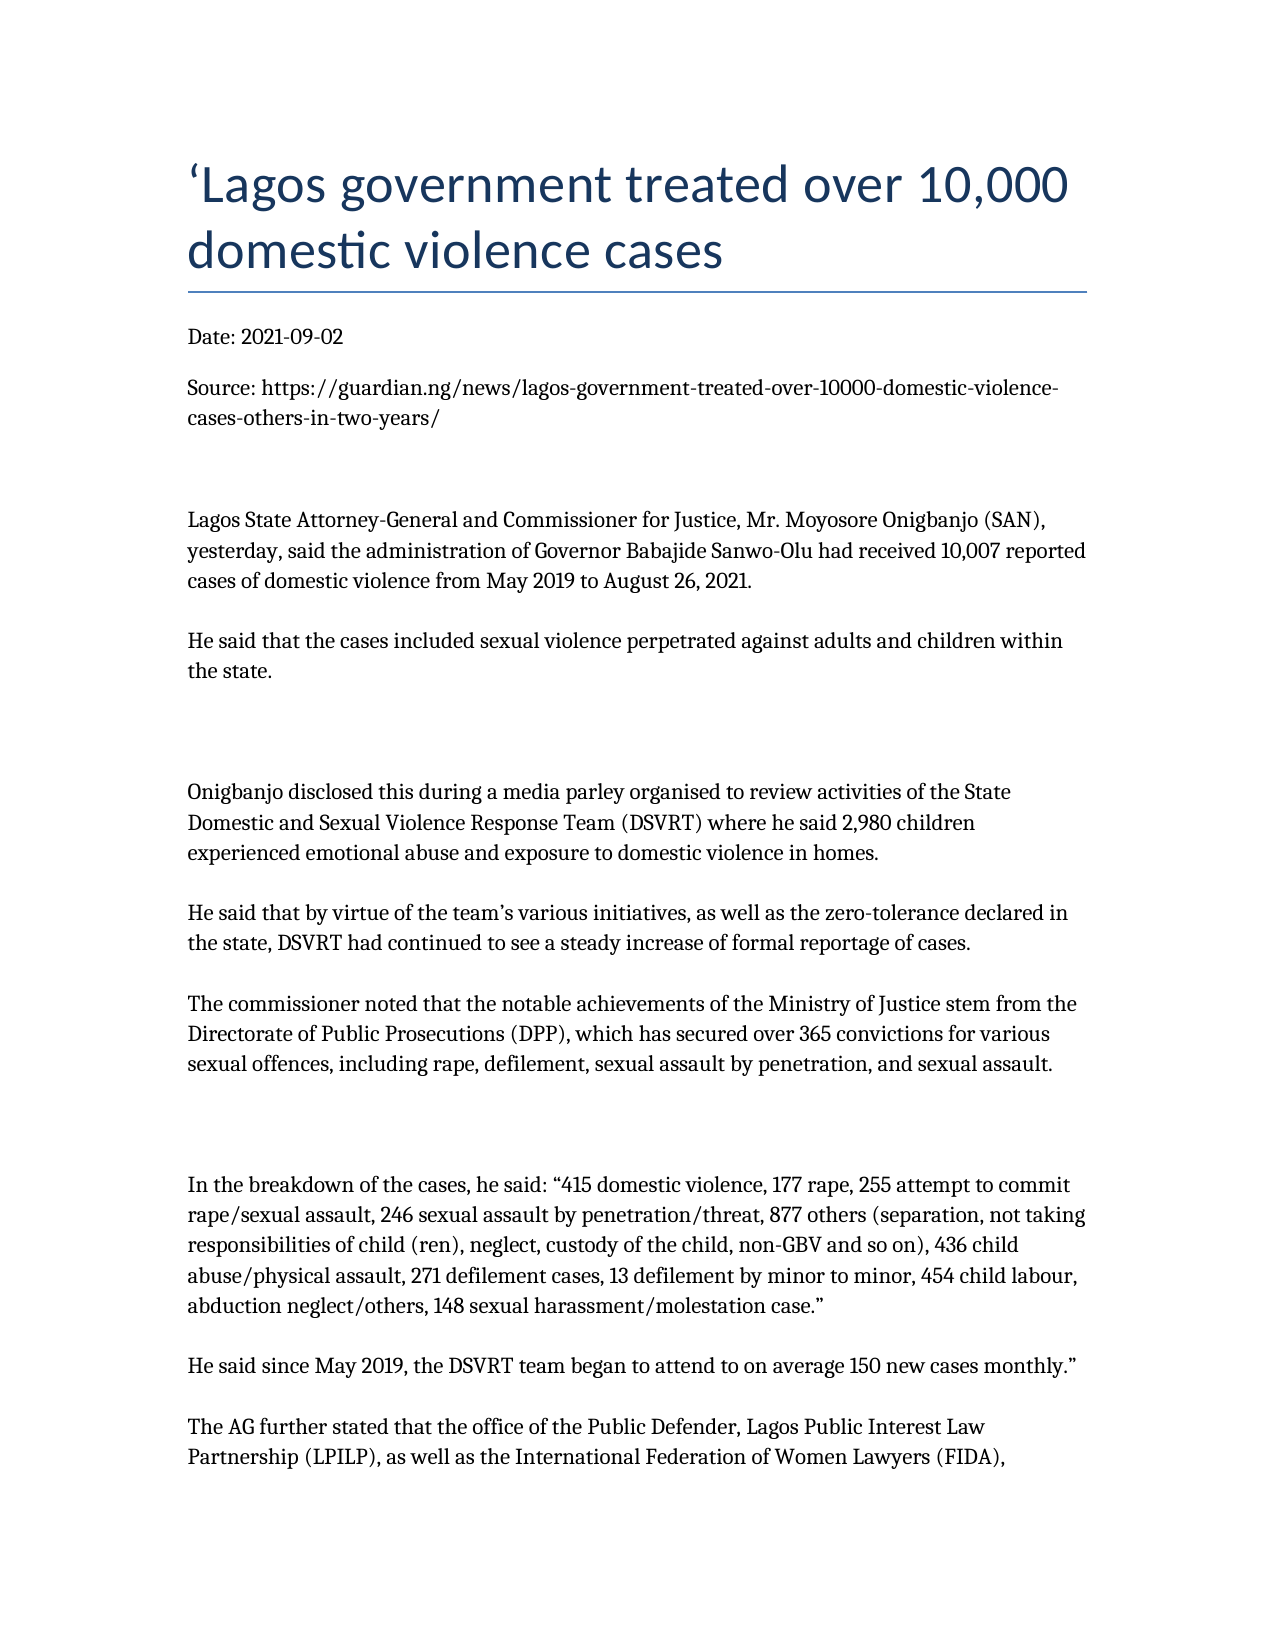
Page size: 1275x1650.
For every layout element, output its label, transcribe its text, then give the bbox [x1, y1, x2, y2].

title ‘Lagos government treated over 10,000 domestic violence cases [187, 150, 1087, 293]
text Date: 2021-09-02 [187, 324, 1087, 350]
text Source: https://guardian.ng/news/lagos-government-treated-over-10000-domestic-violence-cases-others-in-two-years/ [187, 375, 1087, 432]
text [187, 507, 1087, 1470]
